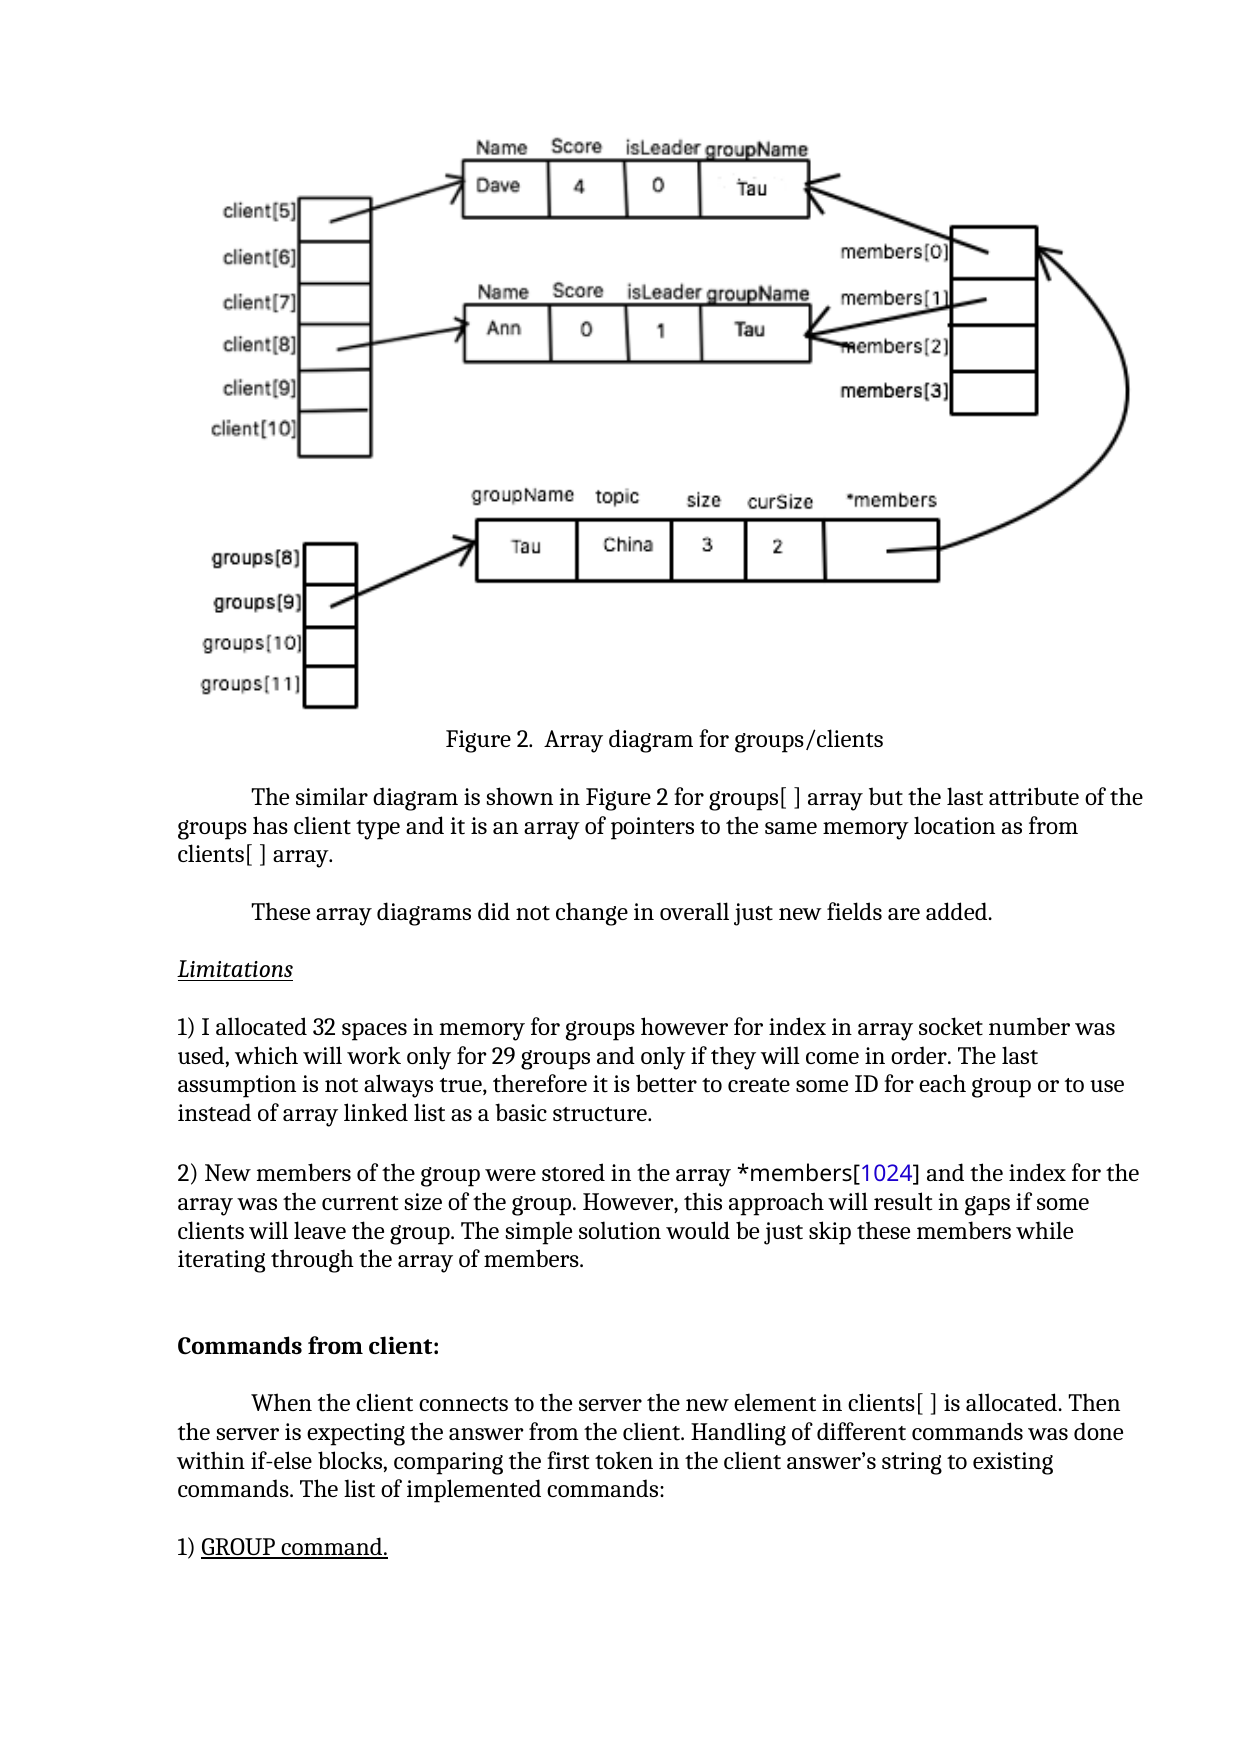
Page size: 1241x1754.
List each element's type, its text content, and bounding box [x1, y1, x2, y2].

text 2) New members of the group were stored in the array *members[1024] and the index for the array was the current size of the group. However, this approach will result in gaps if some clients will leave the group. The simple solution would be just skip these members while iterating through the array of members. [177, 1157, 1152, 1274]
text Commands from client: [177, 1332, 1152, 1360]
text Figure 2. Array diagram for groups/clients [177, 726, 1152, 754]
picture [177, 118, 1152, 726]
text 1) I allocated 32 spaces in memory for groups however for index in array socket number was used, which will work only for 29 groups and only if they will come in order. The last assumption is not always true, therefore it is better to create some ID for each group or to use instead of array linked list as a basic structure. [177, 1013, 1152, 1128]
text When the client connects to the server the new element in clients[ ] is allocated. Then the server is expecting the answer from the client. Handling of different commands was done within if-else blocks, comparing the first token in the client answer’s string to existing commands. The list of implemented commands: [177, 1389, 1152, 1504]
text 1) GROUP command. [177, 1533, 1152, 1562]
text Limitations [177, 955, 1152, 984]
text These array diagrams did not change in overall just new fields are added. [177, 898, 1152, 927]
text The similar diagram is shown in Figure 2 for groups[ ] array but the last attribute of the groups has client type and it is an array of pointers to the same memory location as from clients[ ] array. [177, 783, 1152, 869]
